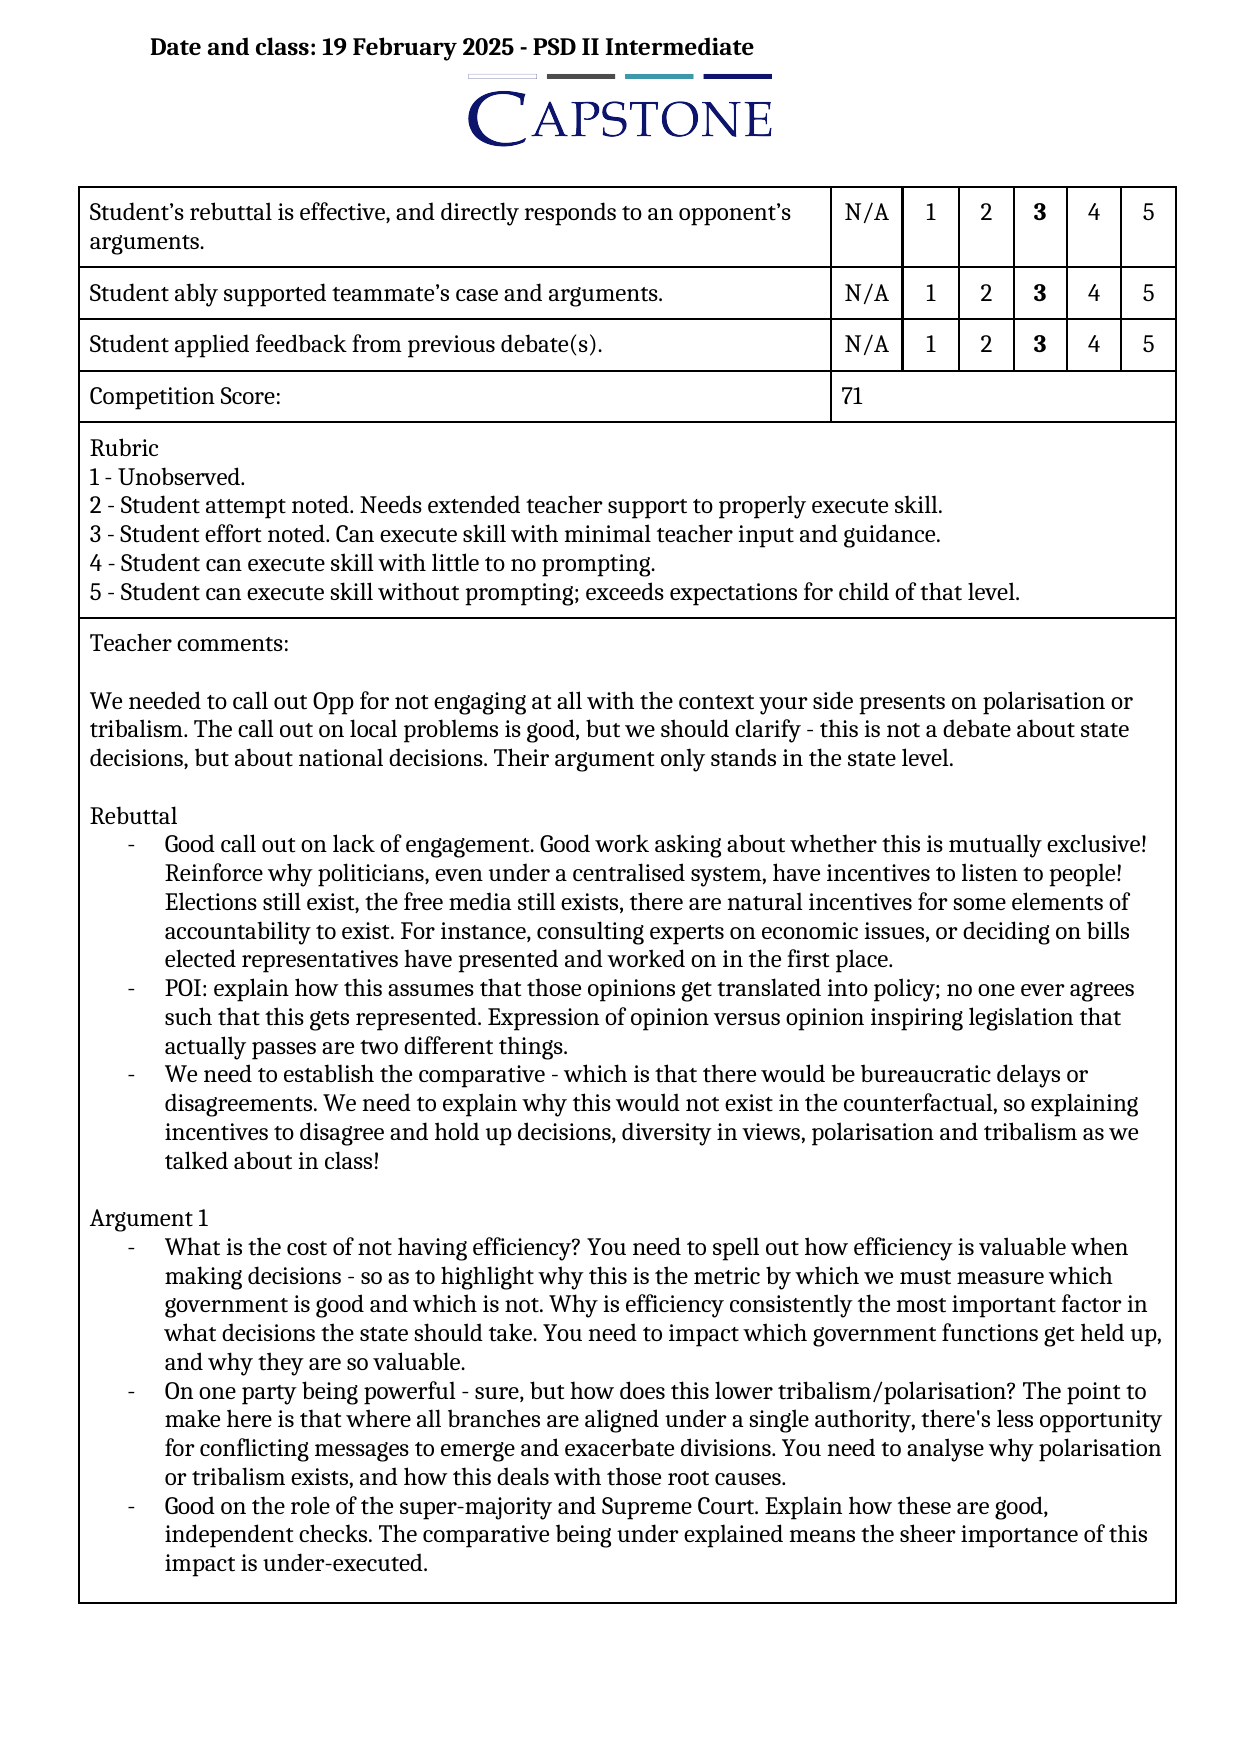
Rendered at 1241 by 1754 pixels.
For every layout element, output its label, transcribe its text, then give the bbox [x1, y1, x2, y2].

table_cell N/A [832, 268, 901, 318]
table_cell 5 [1122, 188, 1175, 266]
table_cell 2 [960, 188, 1013, 266]
table_cell 4 [1068, 320, 1120, 369]
table_cell 2 [960, 268, 1013, 318]
table_cell N/A [832, 188, 901, 266]
table_cell Student’s rebuttal is effective, and directly responds to an opponent’s arguments. [80, 188, 830, 266]
table_cell 3 [1015, 188, 1066, 266]
table_cell 5 [1122, 320, 1175, 369]
table_cell 3 [1015, 268, 1066, 318]
table_cell 4 [1068, 188, 1120, 266]
table_cell 5 [1122, 268, 1175, 318]
picture [460, 66, 781, 153]
table_cell Student applied feedback from previous debate(s). [80, 320, 830, 369]
table_cell 3 [1015, 320, 1066, 369]
table_cell Student ably supported teammate’s case and arguments. [80, 268, 830, 318]
table_cell 1 [904, 268, 958, 318]
table_cell 71 [832, 372, 1175, 421]
table_cell 1 [904, 320, 958, 369]
table_cell N/A [832, 320, 901, 369]
table_cell Competition Score: [80, 372, 830, 421]
table_cell Rubric 1 - Unobserved. 2 - Student attempt noted. Needs extended teacher support to properly execute skill. 3 - Student effort noted. Can execute skill with minimal teacher input and guidance. 4 - Student can execute skill with little to no prompting. 5 - Student can execute skill without prompting; exceeds expectations for child of that level. [80, 423, 1175, 617]
table_cell 2 [960, 320, 1013, 369]
table_cell 4 [1068, 268, 1120, 318]
table_cell 1 [904, 188, 958, 266]
